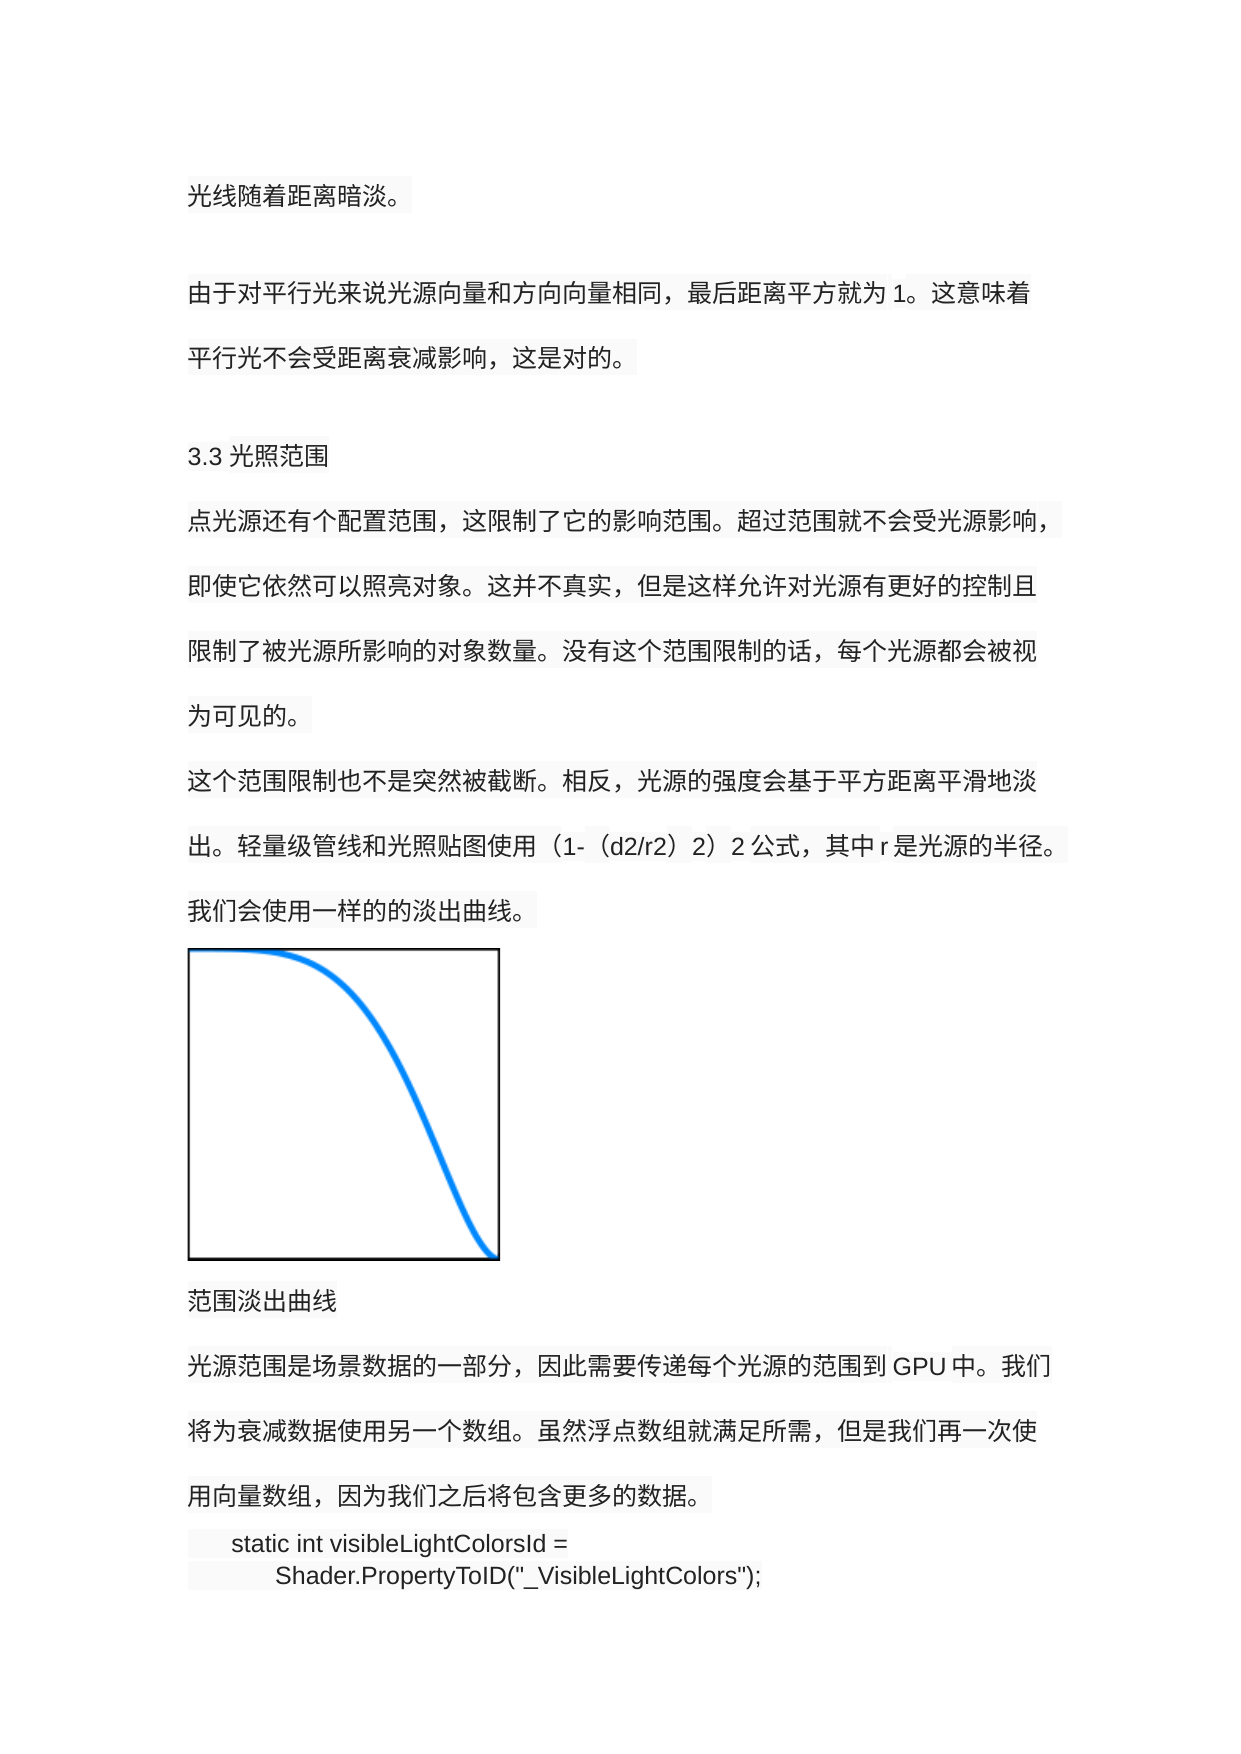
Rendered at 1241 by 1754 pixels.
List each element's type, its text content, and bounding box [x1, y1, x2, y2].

list static int visibleLightColorsId = [187, 1527, 1053, 1559]
list 这个范围限制也不是突然被截断。相反，光源的强度会基于平方距离平滑地淡出。轻量级管线和光照贴图使用（1-（d2/r2）2）2公式，其中r是光源的半径。我们会使用一样的的淡出曲线。 [187, 747, 1053, 942]
list Shader.PropertyToID("_VisibleLightColors"); [187, 1559, 1053, 1592]
list 点光源还有个配置范围，这限制了它的影响范围。超过范围就不会受光源影响，即使它依然可以照亮对象。这并不真实，但是这样允许对光源有更好的控制且限制了被光源所影响的对象数量。没有这个范围限制的话，每个光源都会被视为可见的。 [187, 487, 1053, 747]
list 光源范围是场景数据的一部分，因此需要传递每个光源的范围到GPU中。我们将为衰减数据使用另一个数组。虽然浮点数组就满足所需，但是我们再一次使用向量数组，因为我们之后将包含更多的数据。 [187, 1332, 1053, 1527]
list 3.3 光照范围 [187, 422, 1053, 487]
list 范围淡出曲线 [187, 1267, 1053, 1332]
list 由于对平行光来说光源向量和方向向量相同，最后距离平方就为1。这意味着平行光不会受距离衰减影响，这是对的。 [187, 259, 1053, 389]
list 光线随着距离暗淡。 [187, 162, 1053, 227]
picture [187, 948, 501, 1261]
